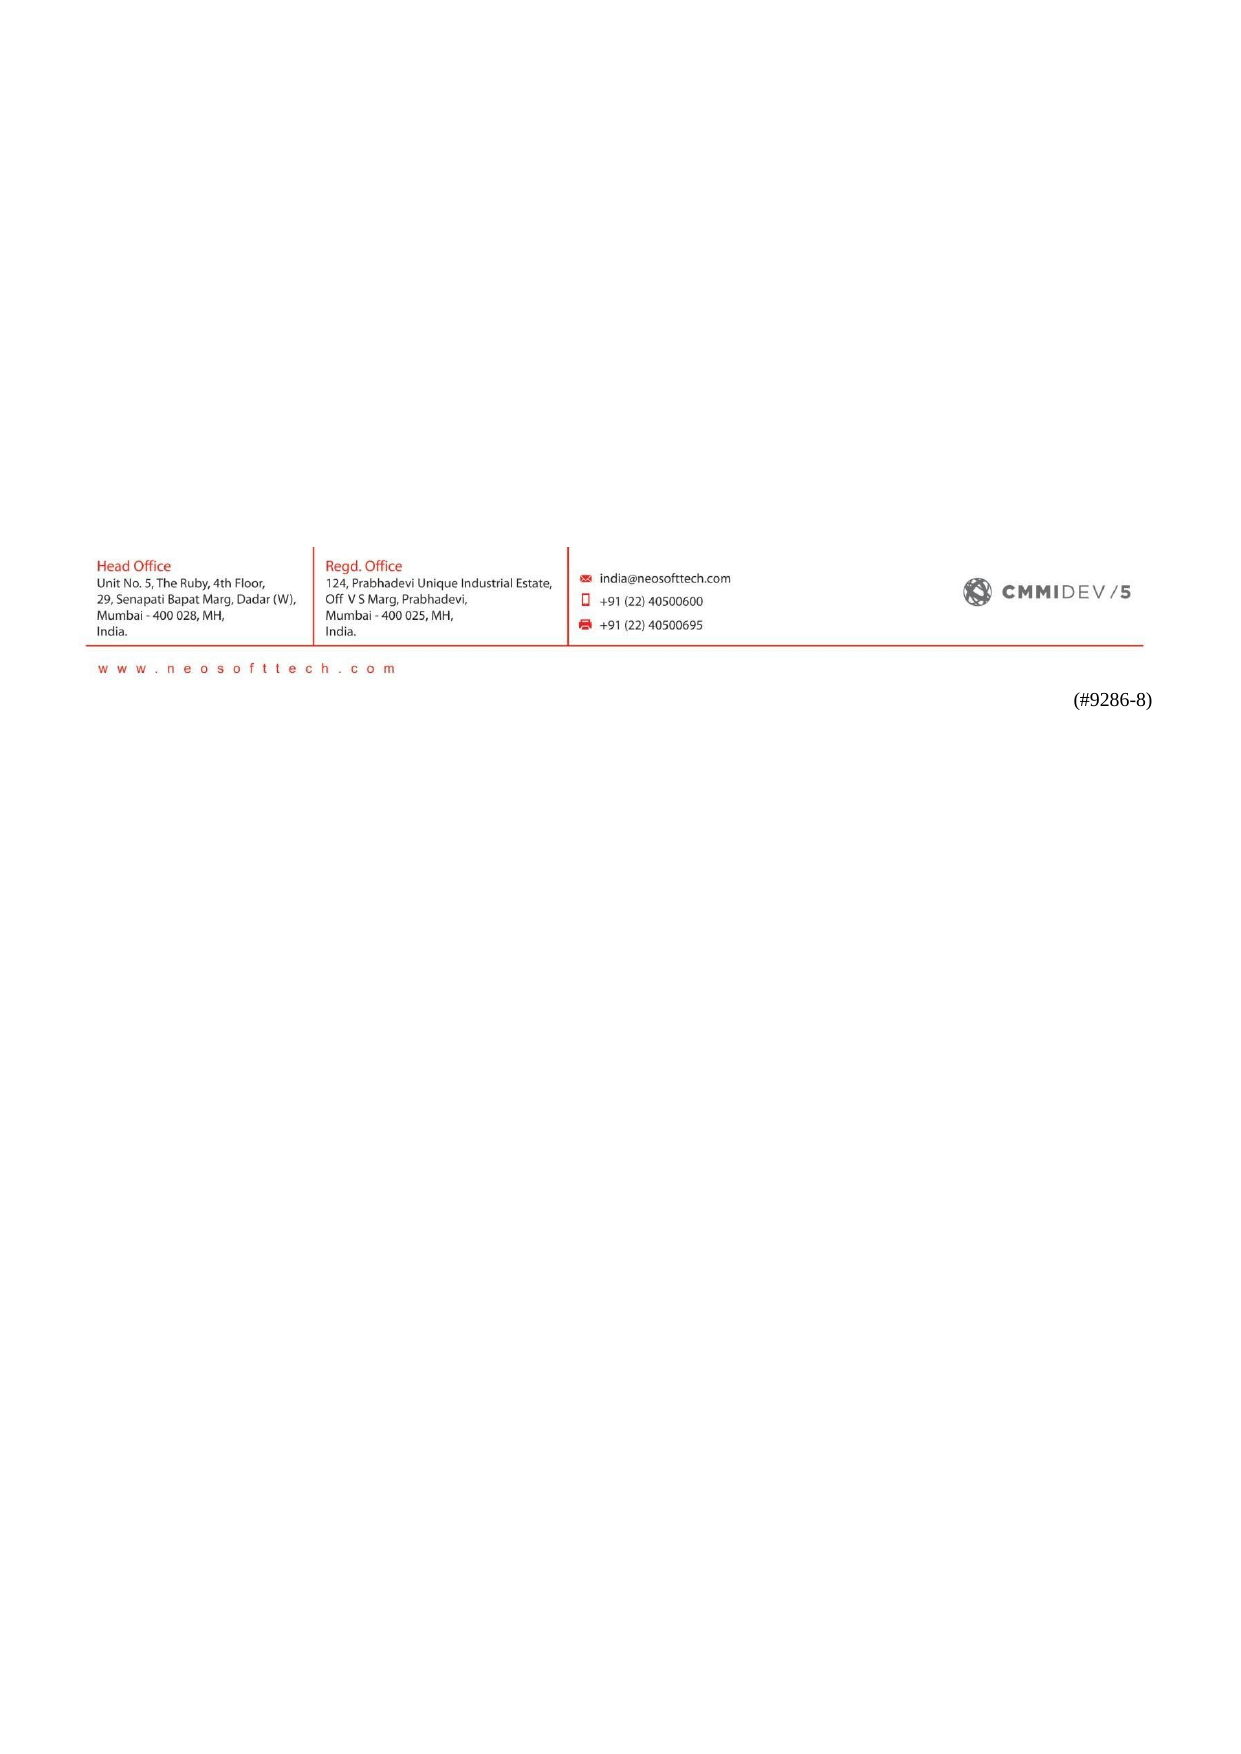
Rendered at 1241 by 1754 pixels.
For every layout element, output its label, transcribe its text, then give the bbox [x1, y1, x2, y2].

text (#9286-8) [67, 688, 1152, 711]
picture [78, 547, 1146, 680]
